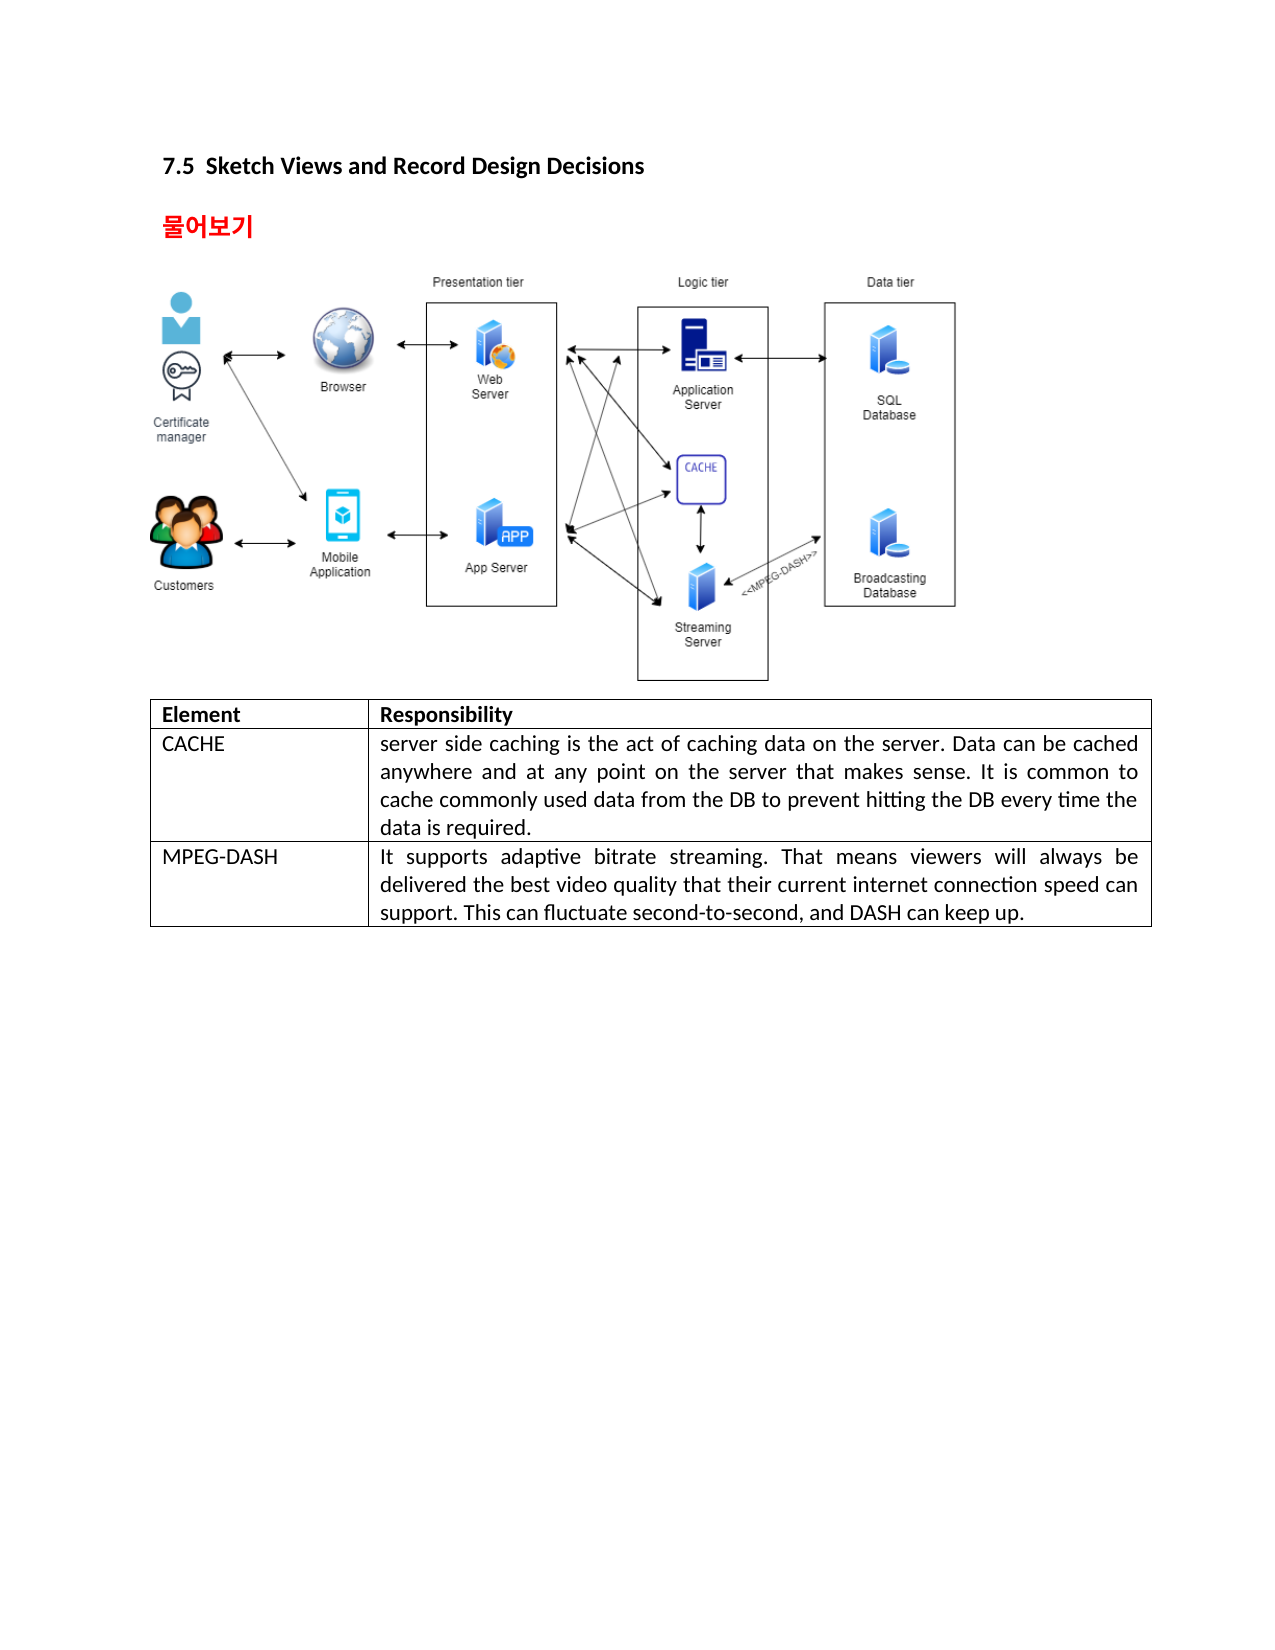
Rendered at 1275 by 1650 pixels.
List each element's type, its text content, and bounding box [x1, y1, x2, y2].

list 7.5 Sketch Views and Record Design Decisions [150, 150, 1102, 181]
table_cell server side caching is the act of caching data on the server. Data can be cached anywhere and at any point on the server that makes sense. It is common to cache commonly used data from the DB to prevent hitting the DB every time the data is required. [369, 729, 1151, 841]
table_cell MPEG-DASH [151, 842, 368, 926]
table_header Responsibility [369, 700, 1151, 728]
table_cell It supports adaptive bitrate streaming. That means viewers will always be delivered the best video quality that their current internet connection speed can support. This can fluctuate second-to-second, and DASH can keep up. [369, 842, 1151, 926]
table_cell CACHE [151, 729, 368, 841]
list 물어보기 [150, 208, 1102, 244]
table_header Element [151, 700, 368, 728]
picture [150, 272, 980, 681]
